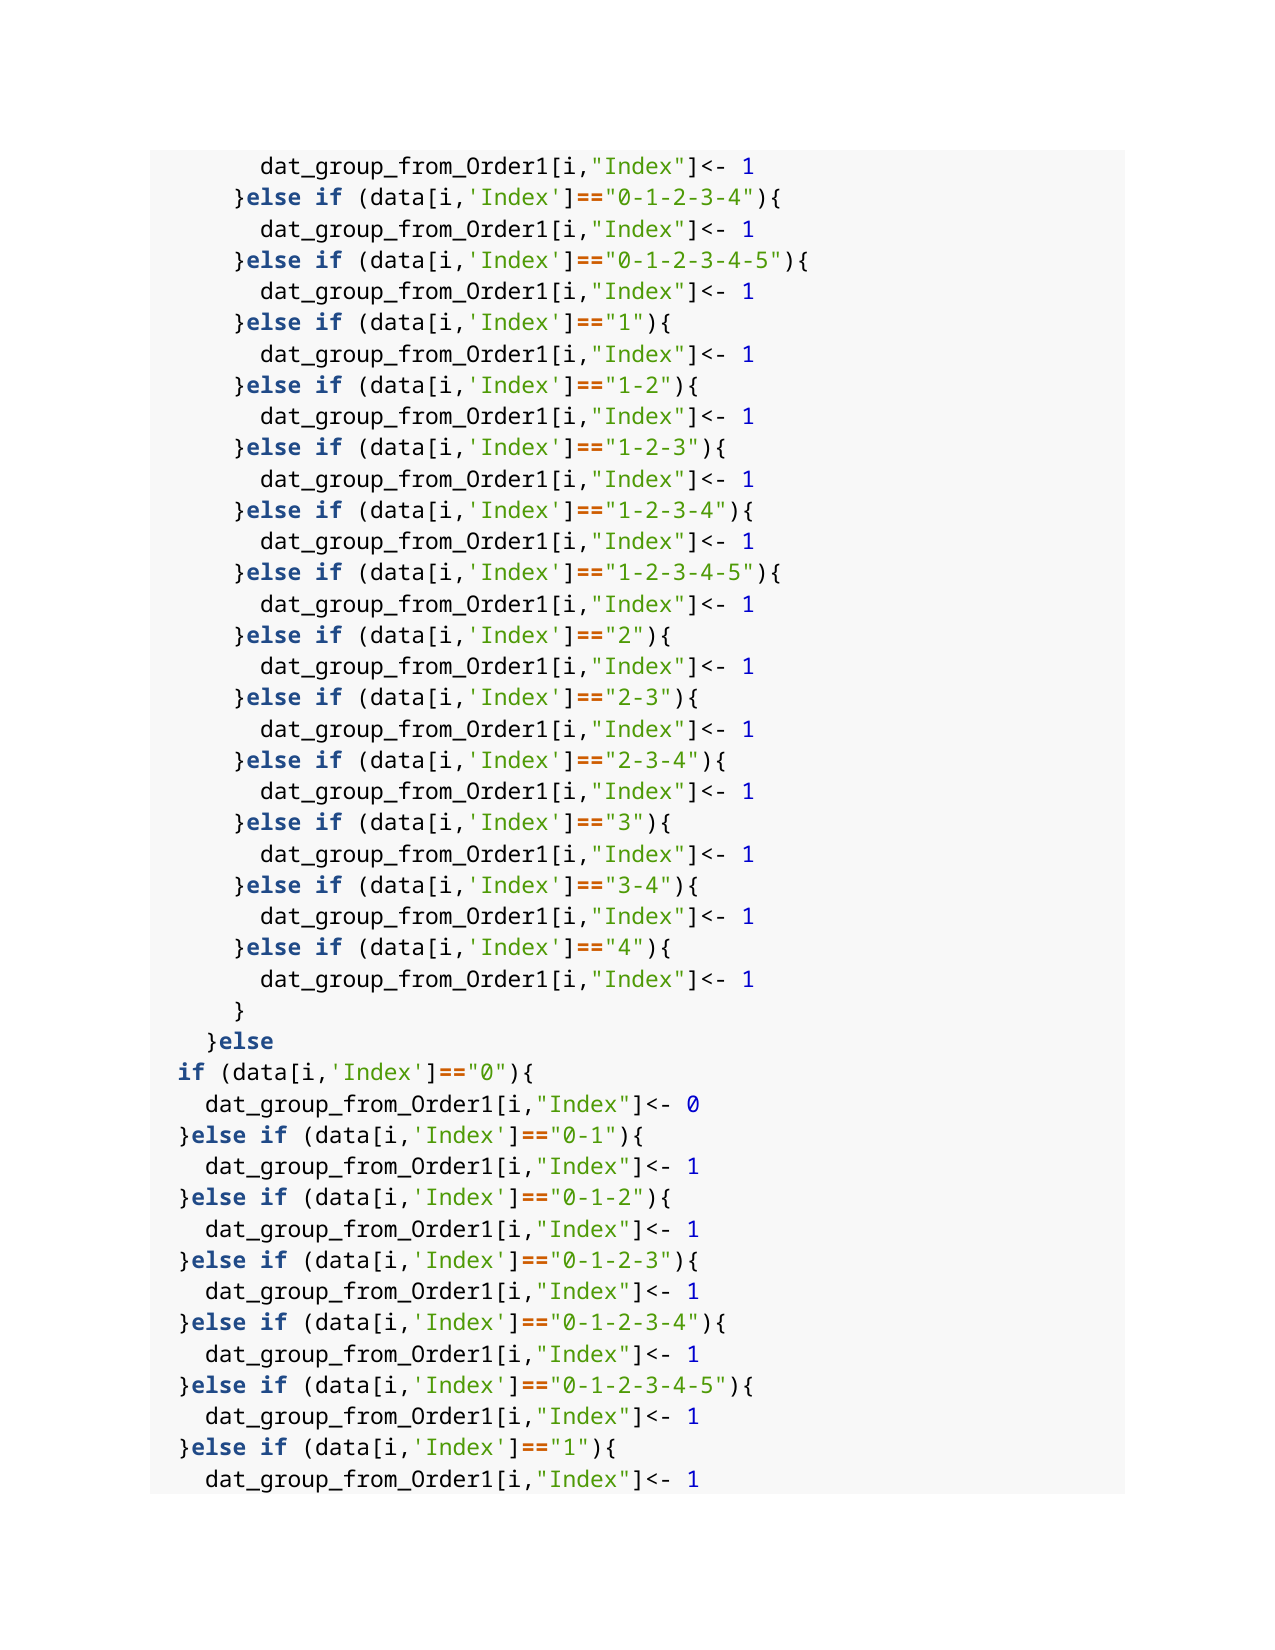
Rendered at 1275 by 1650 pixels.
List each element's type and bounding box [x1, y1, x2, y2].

text [150, 150, 1125, 1494]
